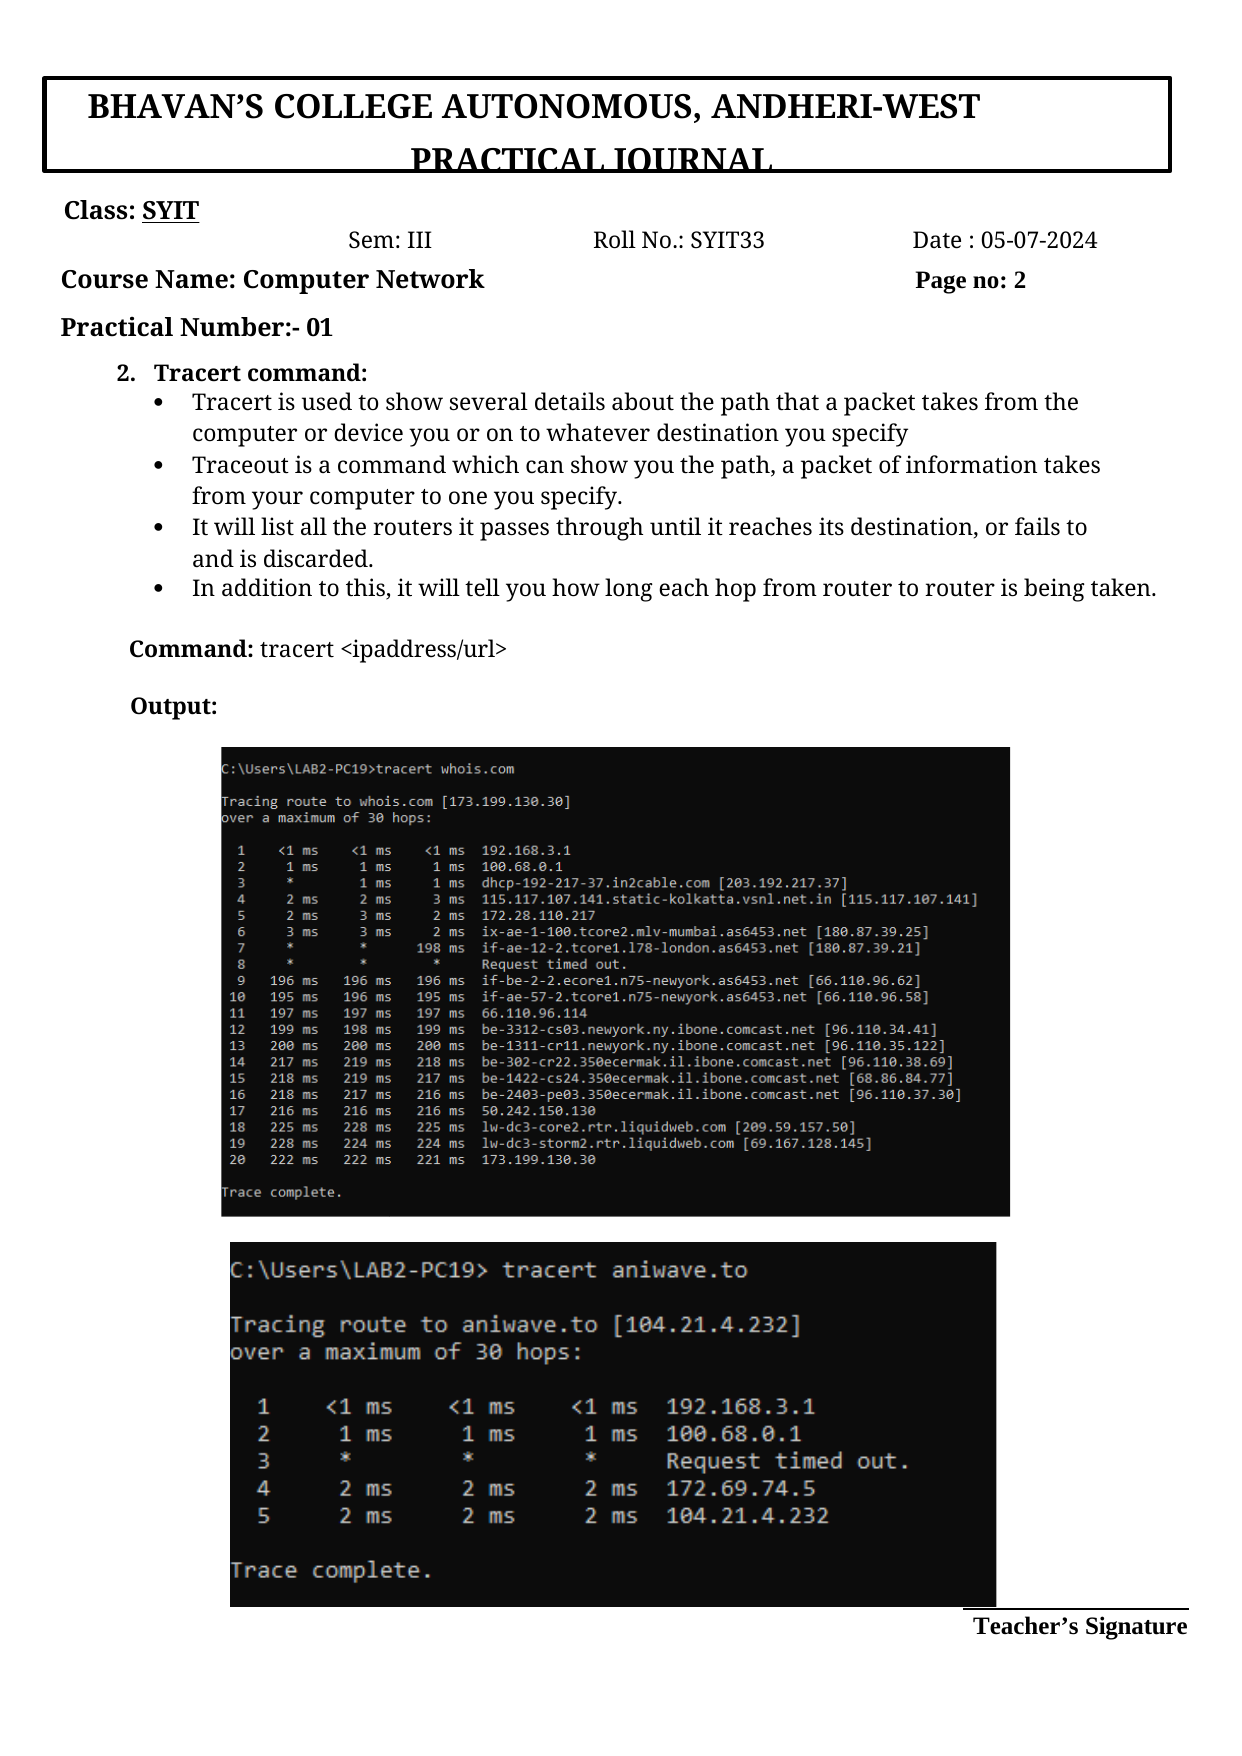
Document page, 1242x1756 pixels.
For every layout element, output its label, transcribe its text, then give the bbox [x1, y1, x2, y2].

list Tracert is used to show several details about the path that a packet takes from the computer or device you or on to whatever destination you specify [154, 386, 1144, 449]
list Traceout is a command which can show you the path, a packet of information takes from your computer to one you specify. [154, 449, 1139, 511]
list In addition to this, it will tell you how long each hop from router to router is being taken. [154, 574, 1200, 602]
list It will list all the routers it passes through until it reaches its destination, or fails to and is discarded. [154, 511, 1092, 574]
picture [230, 1242, 997, 1607]
list Tracert command: [117, 360, 1200, 386]
text Class: SYIT [63, 193, 213, 227]
text Sem: III Roll No.: SYIT33 Date : 05-07-2024 [348, 193, 1200, 255]
text Course Name: Computer Network Page no: 2 [60, 261, 1200, 296]
text Command: tracert <ipaddress/url> [129, 633, 1200, 664]
picture [221, 747, 1011, 1217]
text Output: [130, 690, 1200, 722]
text Practical Number:- 01 [60, 309, 1200, 344]
